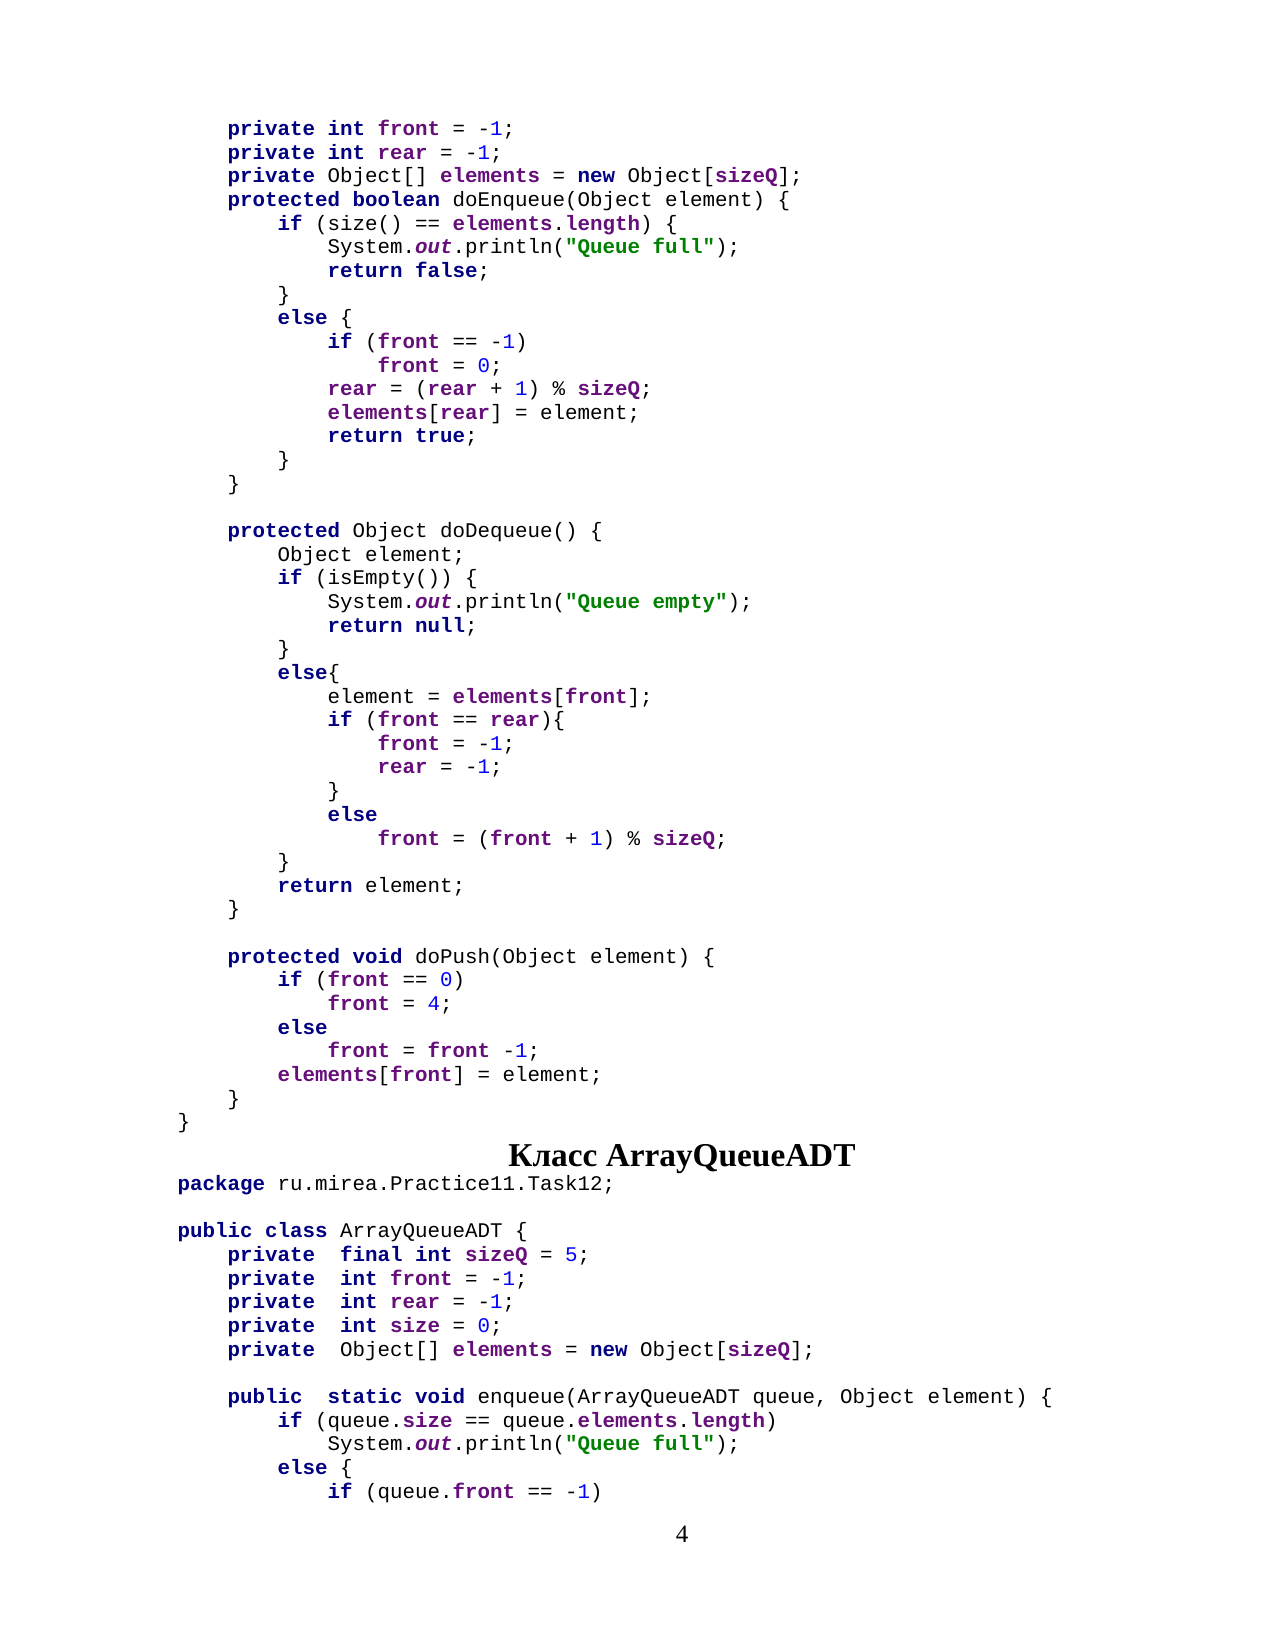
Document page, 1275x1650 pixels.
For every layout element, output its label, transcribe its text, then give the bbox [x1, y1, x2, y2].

text Класс ArrayQueueADT [177, 1135, 1186, 1173]
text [177, 1173, 1186, 1504]
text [177, 118, 1186, 1135]
